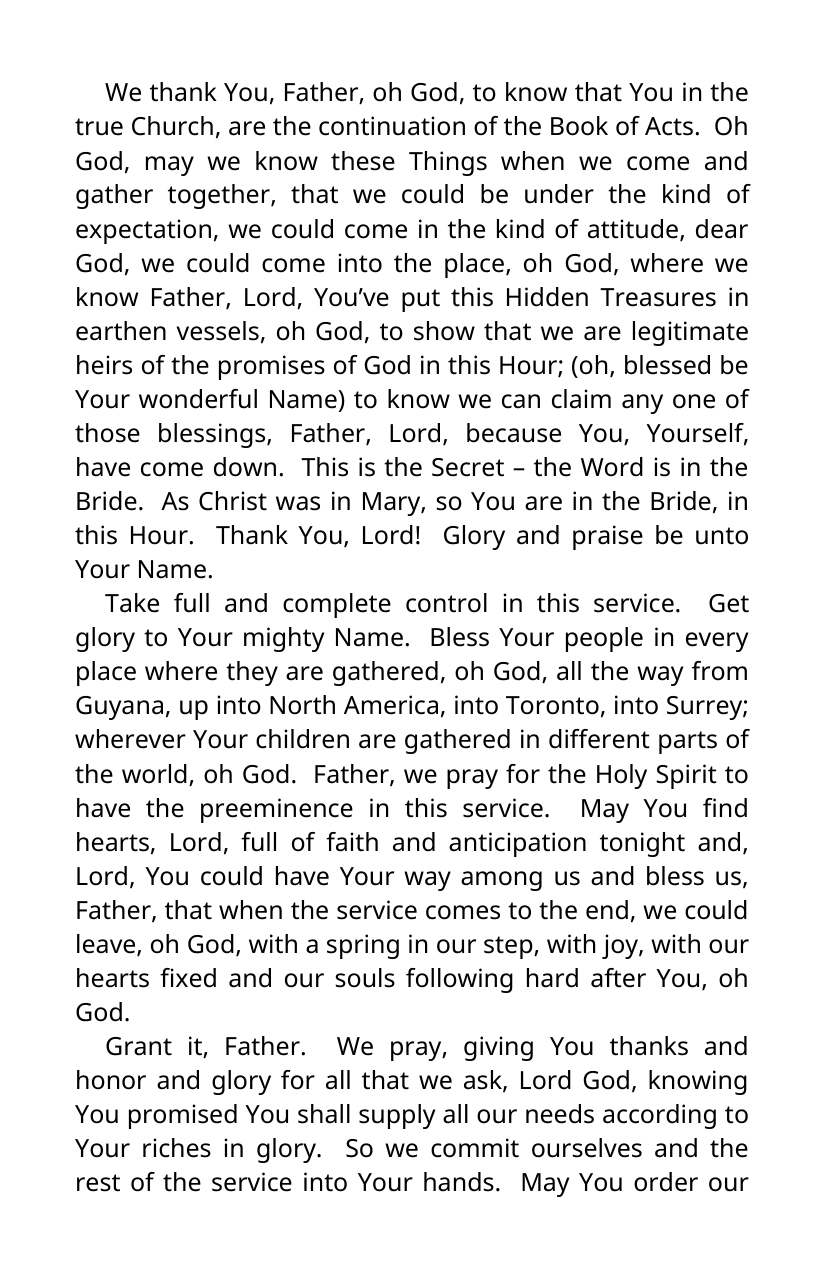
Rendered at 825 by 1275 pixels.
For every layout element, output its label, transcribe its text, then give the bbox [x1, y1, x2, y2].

text Take full and complete control in this service. Get glory to Your mighty Name. Bless Your people in every place where they are gathered, oh God, all the way from Guyana, up into North America, into Toronto, into Surrey; wherever Your children are gathered in different parts of the world, oh God. Father, we pray for the Holy Spirit to have the preeminence in this service. May You find hearts, Lord, full of faith and anticipation tonight and, Lord, You could have Your way among us and bless us, Father, that when the service comes to the end, we could leave, oh God, with a spring in our step, with joy, with our hearts fixed and our souls following hard after You, oh God. [75, 586, 750, 1029]
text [75, 1029, 750, 1199]
text We thank You, Father, oh God, to know that You in the true Church, are the continuation of the Book of Acts. Oh God, may we know these Things when we come and gather together, that we could be under the kind of expectation, we could come in the kind of attitude, dear God, we could come into the place, oh God, where we know Father, Lord, You’ve put this Hidden Treasures in earthen vessels, oh God, to show that we are legitimate heirs of the promises of God in this Hour; (oh, blessed be Your wonderful Name) to know we can claim any one of those blessings, Father, Lord, because You, Yourself, have come down. This is the Secret – the Word is in the Bride. As Christ was in Mary, so You are in the Bride, in this Hour. Thank You, Lord! Glory and praise be unto Your Name. [75, 75, 750, 586]
